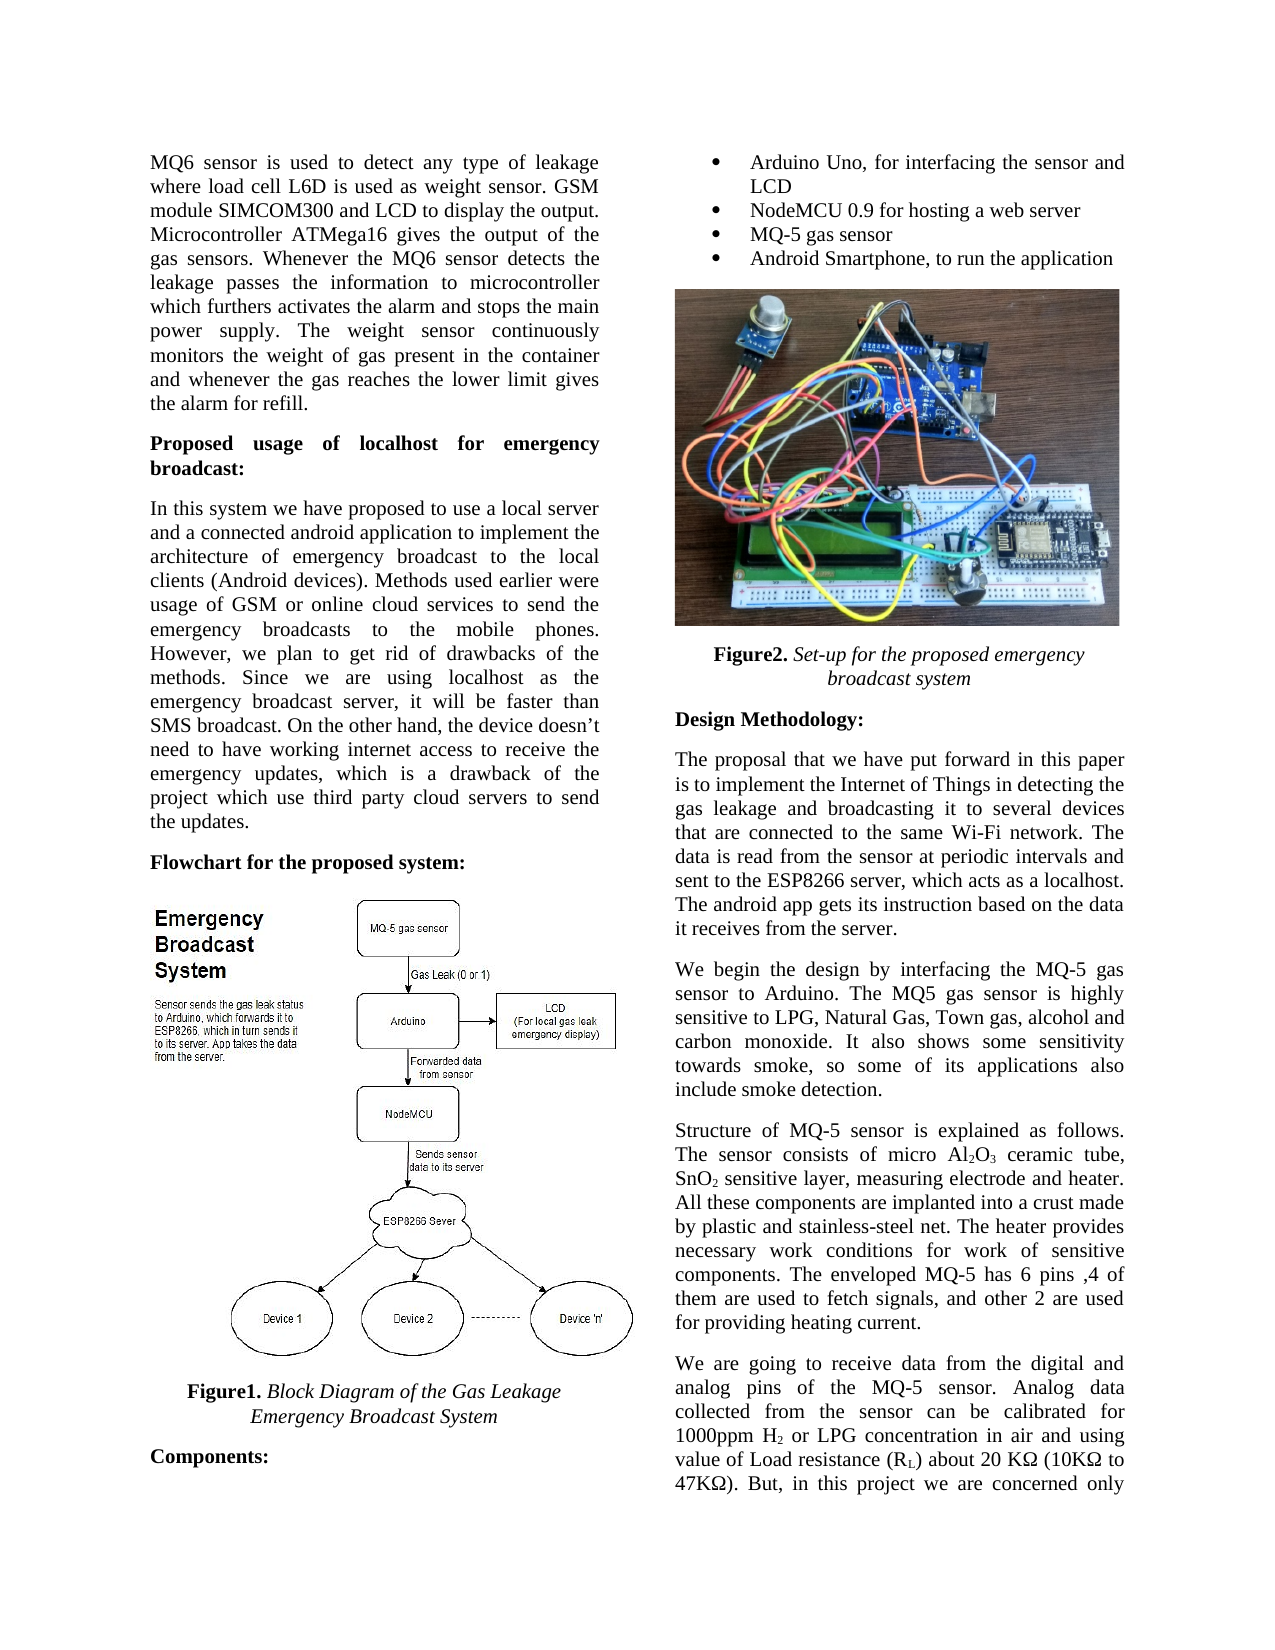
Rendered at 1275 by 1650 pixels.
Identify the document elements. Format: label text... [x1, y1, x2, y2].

text Proposed usage of localhost for emergency broadcast: [150, 431, 600, 479]
text Figure2. Set-up for the proposed emergency broadcast system [675, 642, 1125, 690]
picture [150, 890, 635, 1363]
text We begin the design by interfacing the MQ-5 gas sensor to Arduino. The MQ5 gas sensor is highly sensitive to LPG, Natural Gas, Town gas, alcohol and carbon monoxide. It also shows some sensitivity towards smoke, so some of its applications also include smoke detection. [675, 957, 1125, 1101]
list MQ-5 gas sensor [712, 222, 1125, 246]
text Figure1. Block Diagram of the Gas Leakage Emergency Broadcast System [150, 1379, 600, 1428]
text In this system we have proposed to use a local server and a connected android application to implement the architecture of emergency broadcast to the local clients (Android devices). Methods used earlier were usage of GSM or online cloud services to send the emergency broadcasts to the mobile phones. However, we plan to get rid of drawbacks of the methods. Since we are using localhost as the emergency broadcast server, it will be faster than SMS broadcast. On the other hand, the device doesn’t need to have working internet access to receive the emergency updates, which is a drawback of the project which use third party cloud servers to send the updates. [150, 496, 600, 833]
text Flowchart for the proposed system: [150, 850, 600, 874]
list Arduino Uno, for interfacing the sensor and LCD [712, 150, 1125, 198]
picture [674, 289, 1120, 626]
text Components: [150, 1444, 600, 1468]
text Structure of MQ-5 sensor is explained as follows. The sensor consists of micro Al2O3 ceramic tube, SnO2 sensitive layer, measuring electrode and heater. All these components are implanted into a crust made by plastic and stainless-steel net. The heater provides necessary work conditions for work of sensitive components. The enveloped MQ-5 has 6 pins ,4 of them are used to fetch signals, and other 2 are used for providing heating current. [675, 1118, 1125, 1334]
text Design Methodology: [675, 707, 1125, 731]
list NodeMCU 0.9 for hosting a web server [712, 198, 1125, 222]
list Android Smartphone, to run the application [712, 246, 1125, 270]
text The proposal that we have put forward in this paper is to implement the Internet of Things in detecting the gas leakage and broadcasting it to several devices that are connected to the same Wi-Fi network. The data is read from the sensor at periodic intervals and sent to the ESP8266 server, which acts as a localhost. The android app gets its instruction based on the data it receives from the server. [675, 747, 1125, 940]
